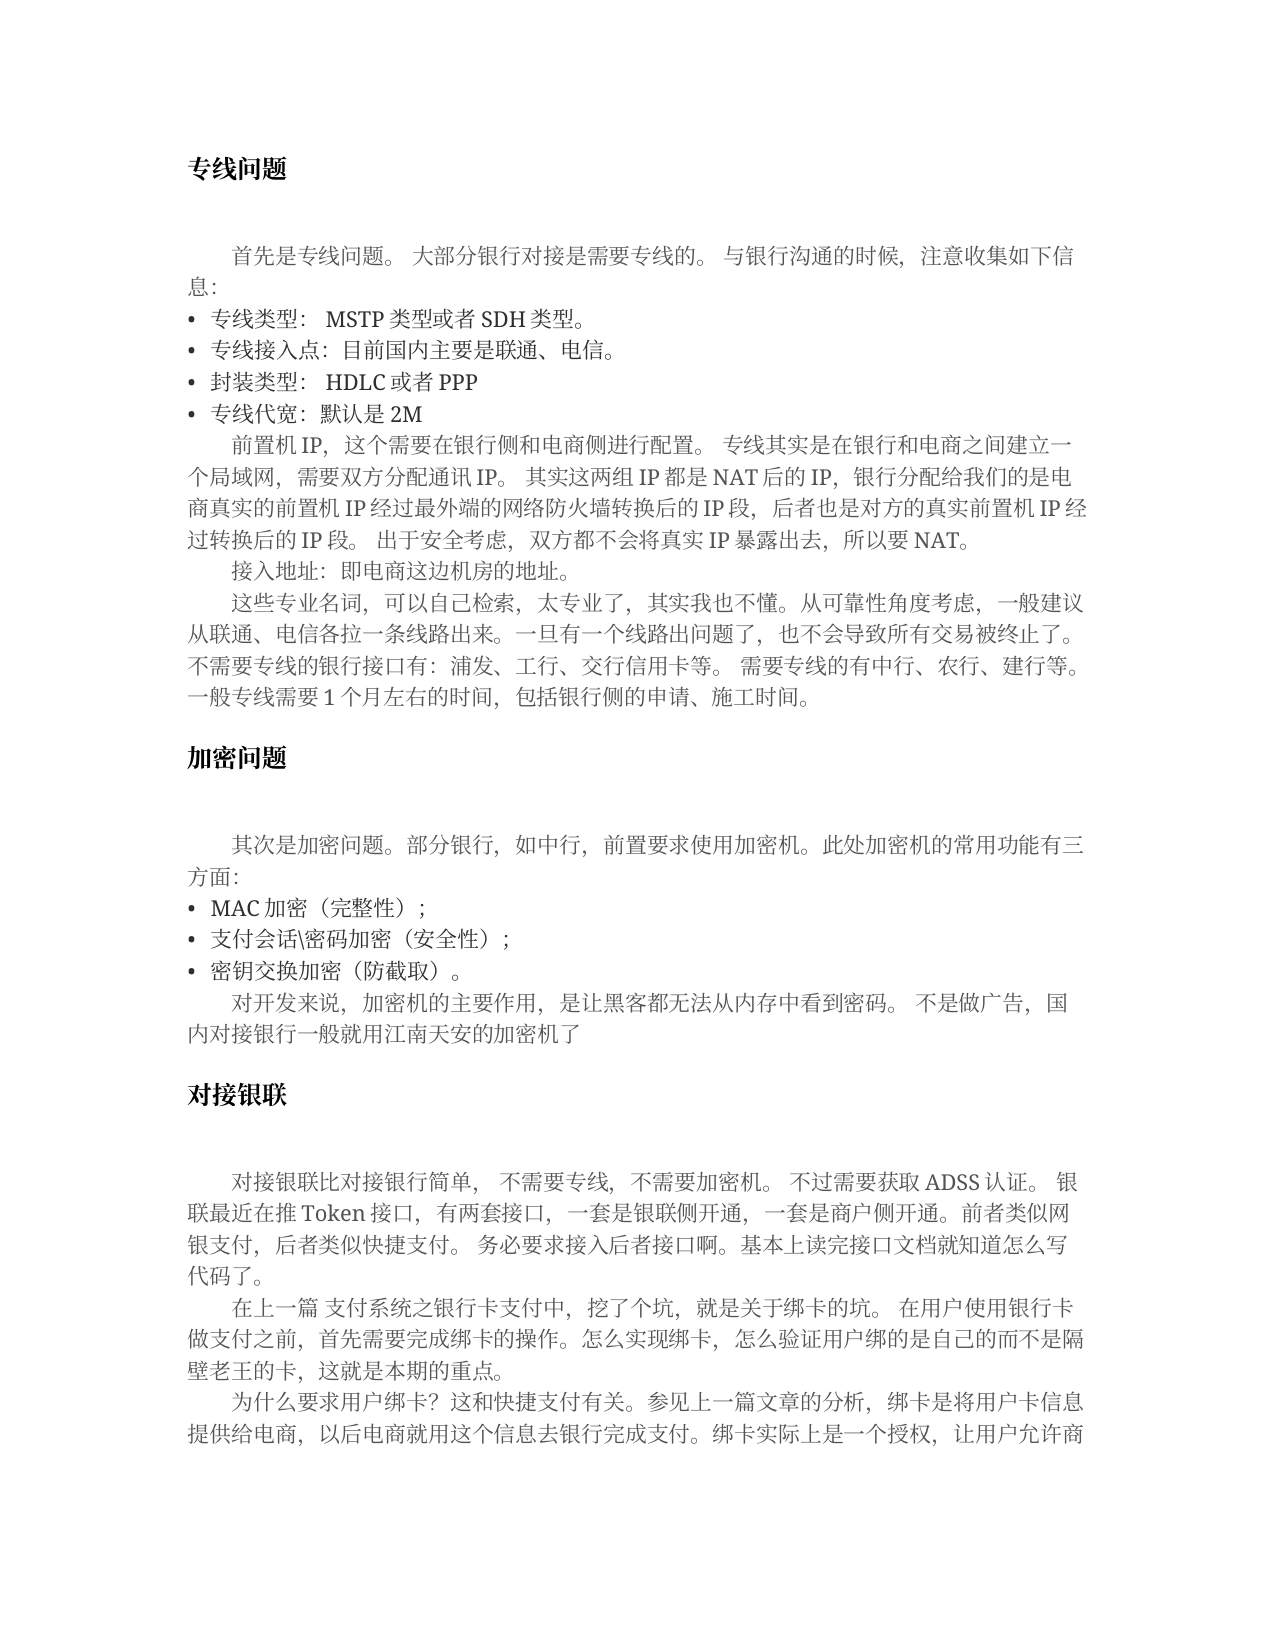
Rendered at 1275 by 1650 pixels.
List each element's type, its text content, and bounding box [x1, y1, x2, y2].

text 前置机IP，这个需要在银行侧和电商侧进行配置。 专线其实是在银行和电商之间建立一个局域网，需要双方分配通讯IP。 其实这两组IP都是NAT后的IP，银行分配给我们的是电商真实的前置机IP经过最外端的网络防火墙转换后的IP段，后者也是对方的真实前置机IP经过转换后的IP段。 出于安全考虑，双方都不会将真实IP暴露出去，所以要NAT。 [187, 428, 1087, 554]
text 对开发来说，加密机的主要作用，是让黑客都无法从内存中看到密码。 不是做广告，国内对接银行一般就用江南天安的加密机了 [187, 986, 1087, 1049]
list MAC加密（完整性）； [187, 891, 1087, 923]
list 支付会话\密码加密（安全性）； [187, 923, 1087, 954]
text 接入地址：即电商这边机房的地址。 [187, 554, 1087, 586]
text 这些专业名词，可以自己检索，太专业了，其实我也不懂。从可靠性角度考虑，一般建议从联通、电信各拉一条线路出来。一旦有一个线路出问题了，也不会导致所有交易被终止了。不需要专线的银行接口有：浦发、工行、交行信用卡等。 需要专线的有中行、农行、建行等。一般专线需要1个月左右的时间，包括银行侧的申请、施工时间。 [187, 586, 1087, 712]
list 封装类型： HDLC或者PPP [187, 365, 1087, 397]
subtitle 对接银联 [187, 1076, 1087, 1112]
list 密钥交换加密（防截取）。 [187, 954, 1087, 986]
text 其次是加密问题。部分银行，如中行，前置要求使用加密机。此处加密机的常用功能有三方面： [187, 828, 1087, 891]
subtitle 专线问题 [187, 150, 1087, 186]
list 专线接入点：目前国内主要是联通、电信。 [187, 334, 1087, 365]
subtitle 加密问题 [187, 739, 1087, 775]
text 在上一篇 支付系统之银行卡支付中，挖了个坑，就是关于绑卡的坑。 在用户使用银行卡做支付之前，首先需要完成绑卡的操作。怎么实现绑卡，怎么验证用户绑的是自己的而不是隔壁老王的卡，这就是本期的重点。 [187, 1291, 1087, 1385]
text 为什么要求用户绑卡？这和快捷支付有关。参见上一篇文章的分析，绑卡是将用户卡信息提供给电商，以后电商就用这个信息去银行完成支付。绑卡实际上是一个授权，让用户允许商家自动从他的账户上扣除资金。所以绑卡也叫签约，用户和银行，商家的三方签订的支付合约。 但我们知道，绑卡对用户和商户来说都存在巨大风险。 [187, 1385, 1087, 1448]
text 对接银联比对接银行简单， 不需要专线，不需要加密机。 不过需要获取ADSS认证。 银联最近在推Token接口，有两套接口，一套是银联侧开通，一套是商户侧开通。前者类似网银支付，后者类似快捷支付。 务必要求接入后者接口啊。基本上读完接口文档就知道怎么写代码了。 [187, 1165, 1087, 1291]
text 首先是专线问题。 大部分银行对接是需要专线的。 与银行沟通的时候，注意收集如下信息： [187, 239, 1087, 302]
list 专线代宽：默认是2M [187, 397, 1087, 428]
list 专线类型： MSTP类型或者SDH类型。 [187, 302, 1087, 334]
